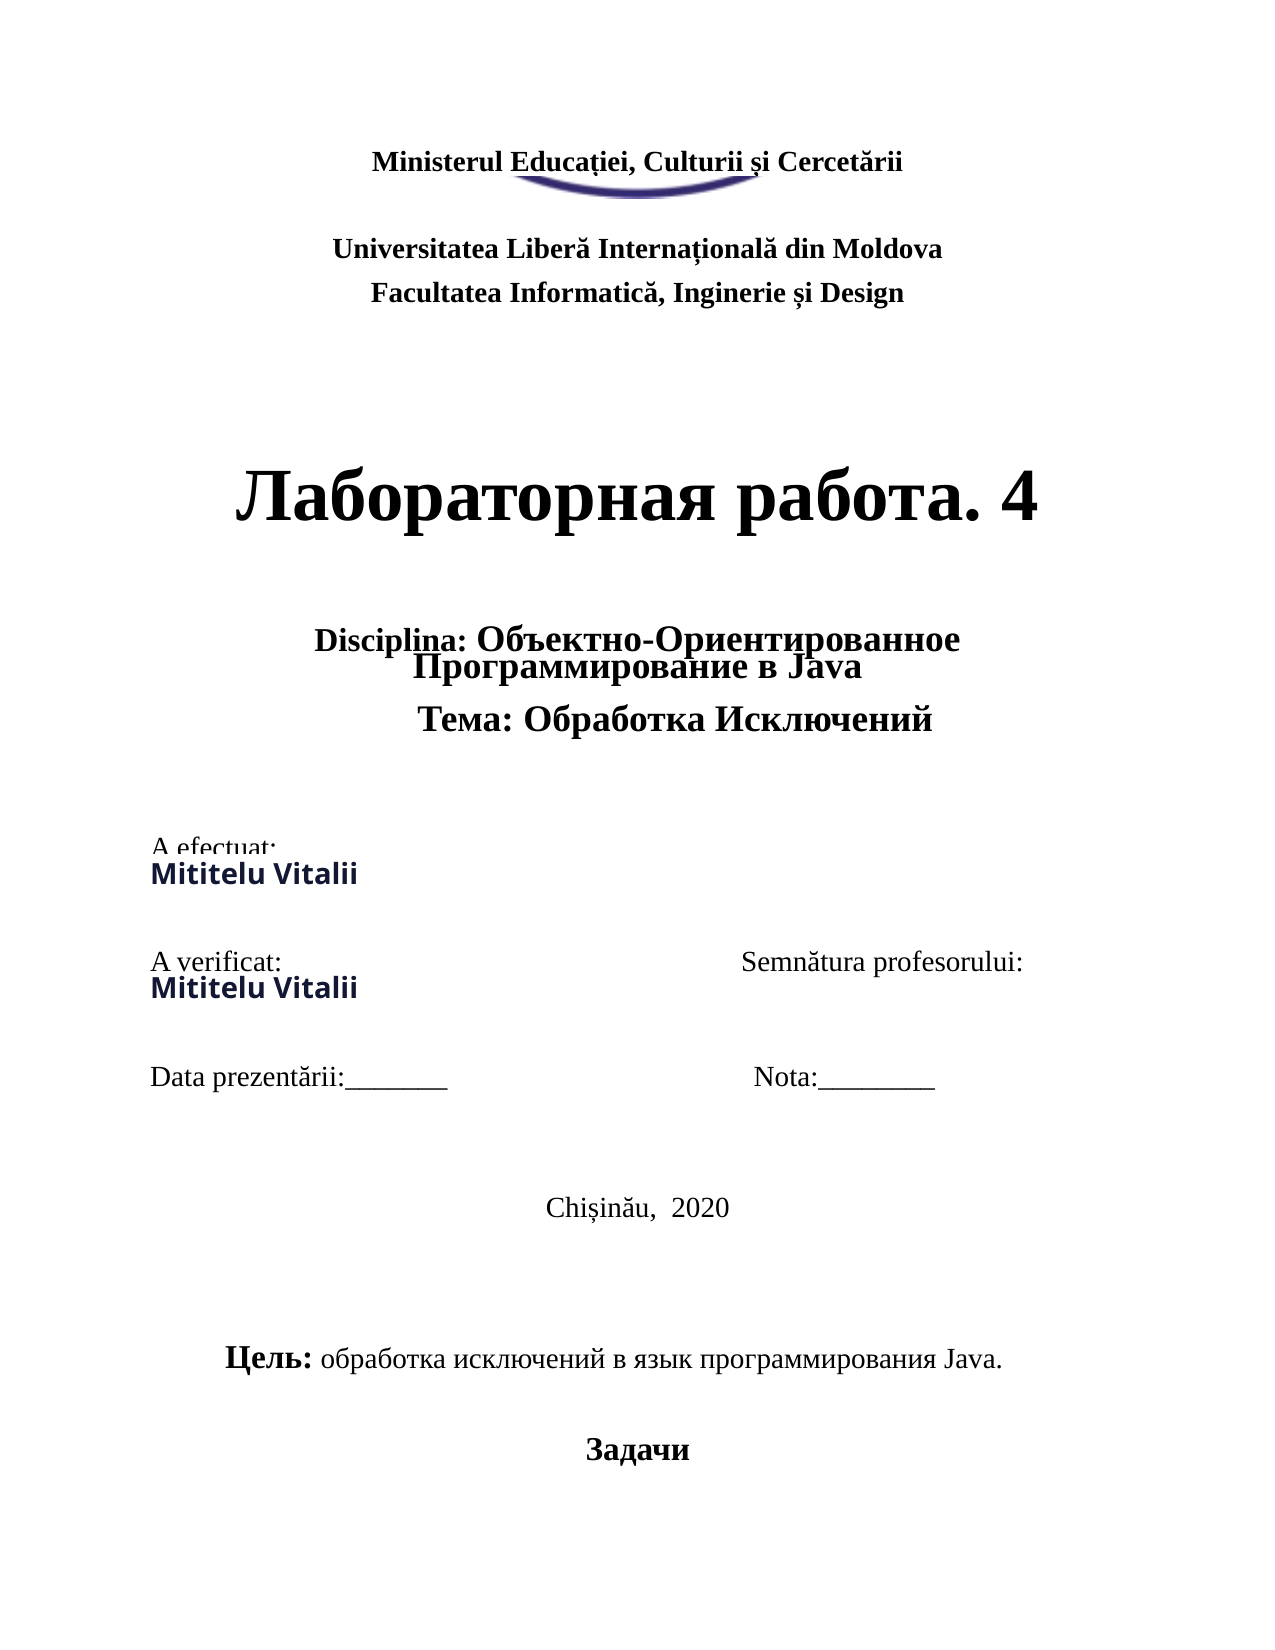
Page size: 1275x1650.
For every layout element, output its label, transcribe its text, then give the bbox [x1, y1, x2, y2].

text A efectuat: Mititelu Vitalii [150, 836, 1125, 890]
text Цель: обработка исключений в язык программирования Java. [247, 1349, 1125, 1374]
text Facultatea Informatică, Inginerie și Design [150, 281, 1125, 308]
text Задачи [150, 1440, 1125, 1465]
text A verificat: Semnătura profesorului: Mititelu Vitalii [150, 950, 1125, 1004]
text Лабораторная работа. 4 [569, 499, 741, 526]
text Data prezentării:_______ Nota:________ [150, 1064, 1125, 1092]
text Universitatea Liberă Internațională din Moldova [150, 237, 1125, 264]
text Лабораторная работа. 4 [418, 499, 559, 526]
text Disciplina: Объектно-Ориентированное Программирование в Java [150, 630, 1125, 684]
text Лабораторная работа. 4 [150, 499, 408, 526]
text Тема: Обработка Исключений [225, 711, 1125, 736]
text Ministerul Educației, Culturii și Cercetării [150, 150, 1125, 177]
text Лабораторная работа. 4 [751, 499, 1125, 526]
text Chișinău, 2020 [150, 1196, 1125, 1222]
